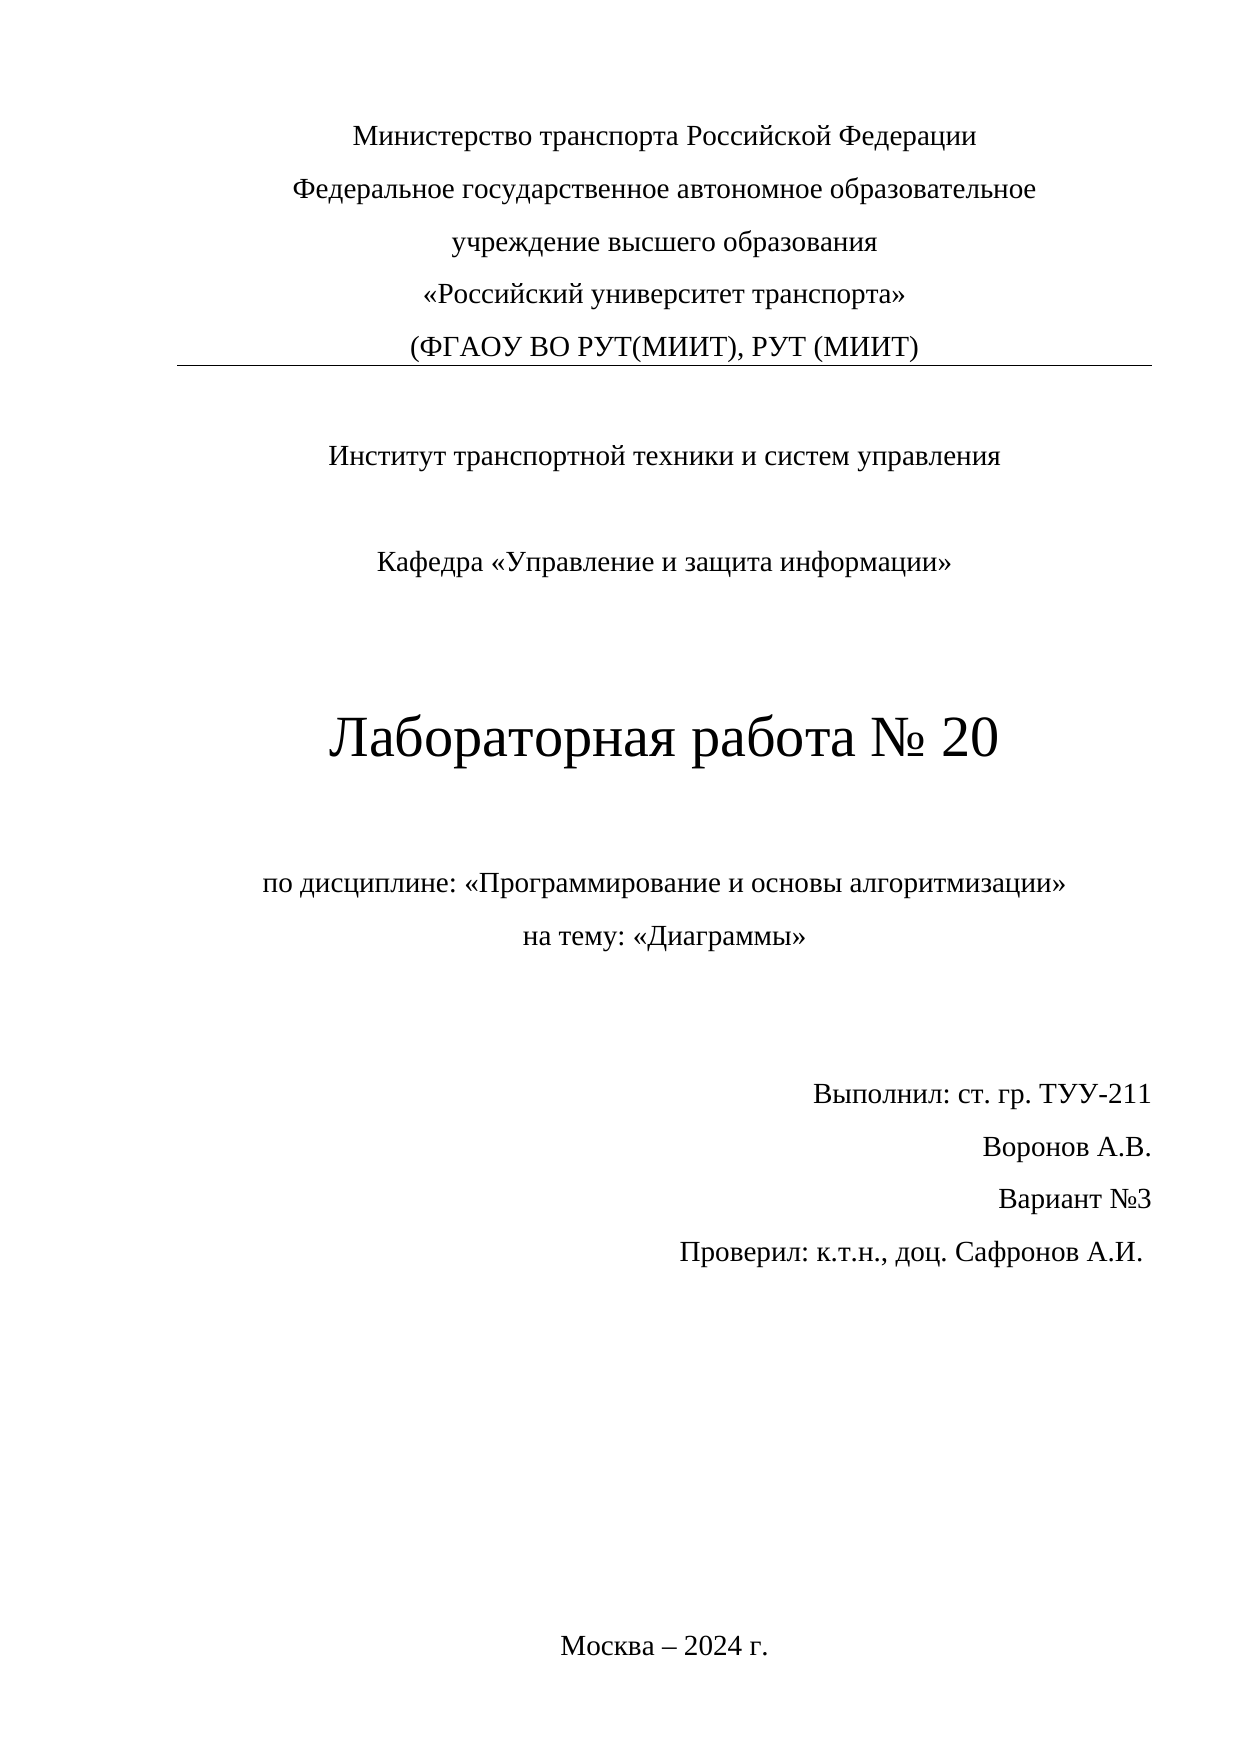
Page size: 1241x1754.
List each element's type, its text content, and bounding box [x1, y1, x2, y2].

text «Российский университет транспорта» [177, 277, 1152, 310]
text Воронов А.В. [753, 1129, 1152, 1162]
text Проверил: к.т.н., доц. Сафронов А.И. [679, 1234, 1152, 1268]
text на тему: «Диаграммы» [177, 918, 1152, 951]
text Министерство транспорта Российской Федерации [177, 118, 1152, 152]
text Федеральное государственное автономное образовательное [177, 171, 1152, 204]
text (ФГАОУ ВО РУТ(МИИТ), РУТ (МИИТ) [177, 329, 1152, 365]
text Вариант №3 [753, 1182, 1152, 1215]
text по дисциплине: «Программирование и основы алгоритмизации» [177, 865, 1152, 898]
text Выполнил: ст. гр. ТУУ-211 [679, 1076, 1152, 1109]
text Лабораторная работа № 20 [177, 702, 1152, 769]
text Институт транспортной техники и систем управления [177, 438, 1152, 472]
text Кафедра «Управление и защита информации» [177, 544, 1152, 577]
text учреждение высшего образования [177, 224, 1152, 257]
